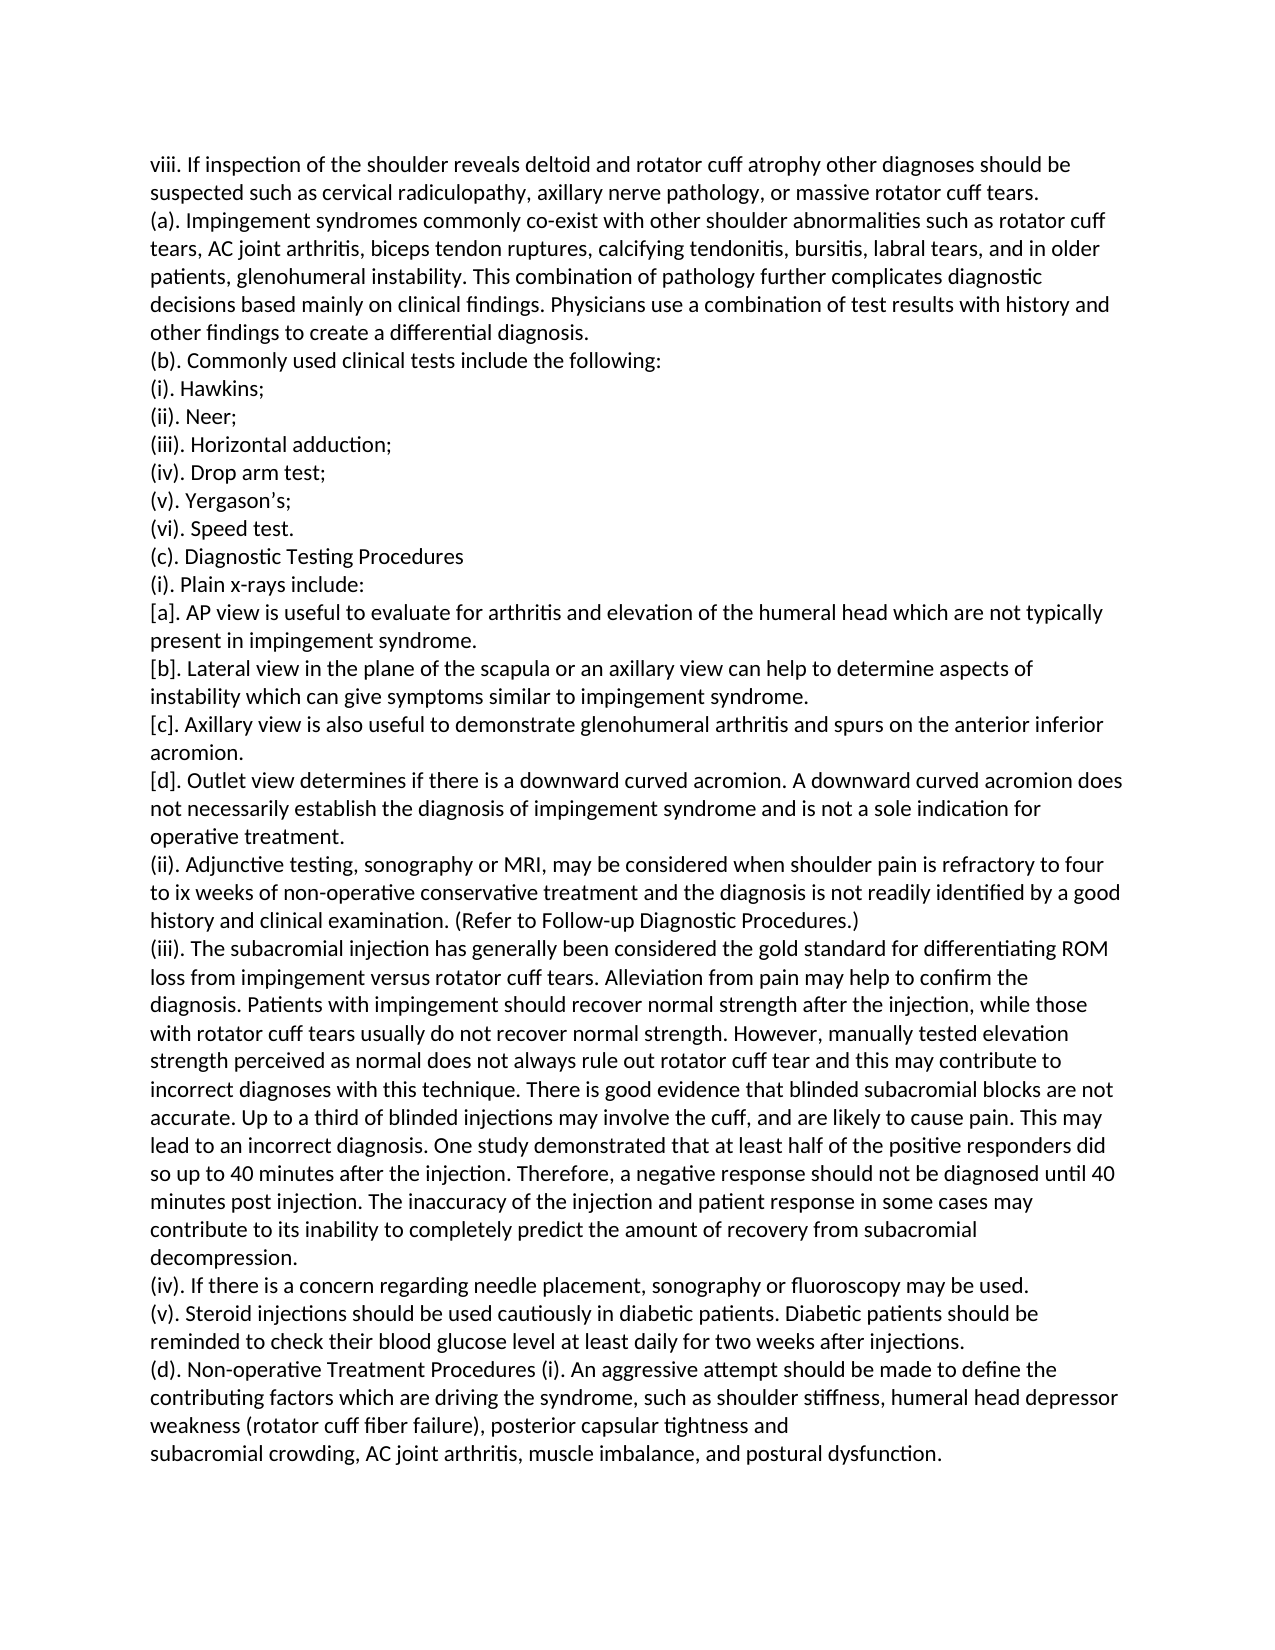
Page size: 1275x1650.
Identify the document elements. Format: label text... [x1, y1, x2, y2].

text (i). Hawkins; [150, 374, 1125, 402]
text [b]. Lateral view in the plane of the scapula or an axillary view can help to determine aspects of instability which can give symptoms similar to impingement syndrome. [150, 654, 1125, 710]
text (a). Impingement syndromes commonly co-exist with other shoulder abnormalities such as rotator cuff tears, AC joint arthritis, biceps tendon ruptures, calcifying tendonitis, bursitis, labral tears, and in older patients, glenohumeral instability. This combination of pathology further complicates diagnostic decisions based mainly on clinical findings. Physicians use a combination of test results with history and other findings to create a differential diagnosis. [150, 206, 1125, 346]
text (ii). Neer; [150, 402, 1125, 430]
text [d]. Outlet view determines if there is a downward curved acromion. A downward curved acromion does not necessarily establish the diagnosis of impingement syndrome and is not a sole indication for operative treatment. [150, 766, 1125, 851]
text (iii). The subacromial injection has generally been considered the gold standard for differentiating ROM loss from impingement versus rotator cuff tears. Alleviation from pain may help to confirm the diagnosis. Patients with impingement should recover normal strength after the injection, while those with rotator cuff tears usually do not recover normal strength. However, manually tested elevation strength perceived as normal does not always rule out rotator cuff tear and this may contribute to incorrect diagnoses with this technique. There is good evidence that blinded subacromial blocks are not accurate. Up to a third of blinded injections may involve the cuff, and are likely to cause pain. This may lead to an incorrect diagnosis. One study demonstrated that at least half of the positive responders did so up to 40 minutes after the injection. Therefore, a negative response should not be diagnosed until 40 minutes post injection. The inaccuracy of the injection and patient response in some cases may contribute to its inability to completely predict the amount of recovery from subacromial decompression. [150, 934, 1125, 1271]
text (ii). Adjunctive testing, sonography or MRI, may be considered when shoulder pain is refractory to four to ix weeks of non-operative conservative treatment and the diagnosis is not readily identified by a good history and clinical examination. (Refer to Follow-up Diagnostic Procedures.) [150, 851, 1125, 934]
text (d). Non-operative Treatment Procedures (i). An aggressive attempt should be made to define the contributing factors which are driving the syndrome, such as shoulder stiffness, humeral head depressor weakness (rotator cuff fiber failure), posterior capsular tightness and [150, 1355, 1125, 1439]
text [c]. Axillary view is also useful to demonstrate glenohumeral arthritis and spurs on the anterior inferior [150, 710, 1125, 738]
text (vi). Speed test. [150, 514, 1125, 542]
text (i). Plain x-rays include: [150, 570, 1125, 598]
text (v). Steroid injections should be used cautiously in diabetic patients. Diabetic patients should be reminded to check their blood glucose level at least daily for two weeks after injections. [150, 1299, 1125, 1355]
text [a]. AP view is useful to evaluate for arthritis and elevation of the humeral head which are not typically present in impingement syndrome. [150, 598, 1125, 654]
text (v). Yergason’s; [150, 486, 1125, 514]
text (b). Commonly used clinical tests include the following: [150, 346, 1125, 374]
text (iii). Horizontal adduction; [150, 430, 1125, 458]
text (iv). Drop arm test; [150, 458, 1125, 486]
text subacromial crowding, AC joint arthritis, muscle imbalance, and postural dysfunction. [150, 1439, 1125, 1467]
text viii. If inspection of the shoulder reveals deltoid and rotator cuff atrophy other diagnoses should be suspected such as cervical radiculopathy, axillary nerve pathology, or massive rotator cuff tears. [150, 150, 1125, 206]
text acromion. [150, 738, 1125, 766]
text (c). Diagnostic Testing Procedures [150, 542, 1125, 570]
text (iv). If there is a concern regarding needle placement, sonography or fluoroscopy may be used. [150, 1271, 1125, 1299]
